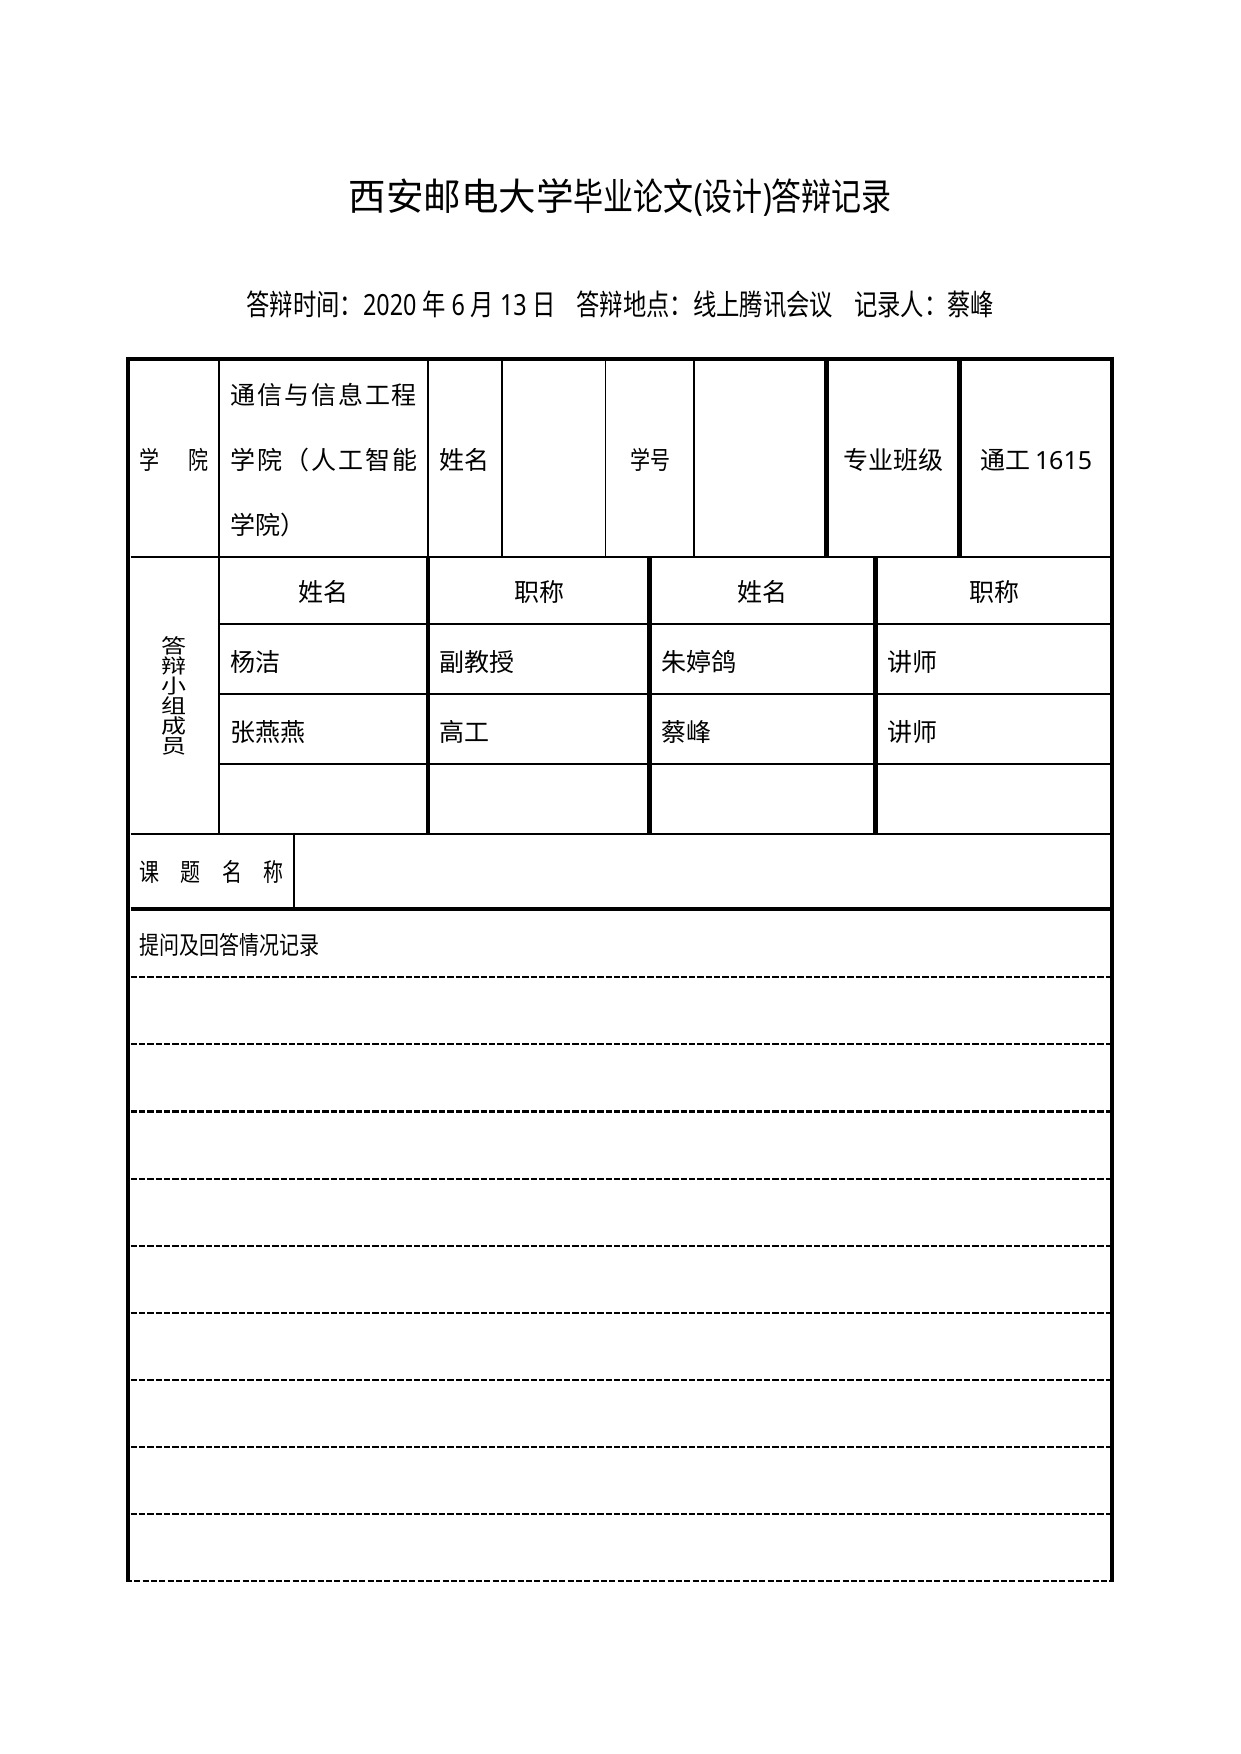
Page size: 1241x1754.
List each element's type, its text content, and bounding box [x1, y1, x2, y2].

table_header 姓名 [429, 361, 501, 556]
table_cell [130, 1110, 1110, 1177]
table_header 学院 [130, 361, 218, 556]
table_cell 朱婷鸽 [652, 625, 873, 693]
table_cell [130, 1513, 1110, 1580]
table_cell 高工 [430, 695, 647, 763]
table_cell 副教授 [430, 625, 647, 693]
table_cell 蔡峰 [652, 695, 873, 763]
table_header 学号 [606, 361, 693, 556]
table_header 专业班级 [829, 361, 957, 556]
table_header 通工1615 [962, 361, 1110, 556]
table_cell [130, 1178, 1110, 1244]
text 西安邮电大学毕业论文(设计)答辩记录 [187, 162, 1053, 227]
table_cell [220, 765, 426, 832]
table_cell [130, 1379, 1110, 1446]
table_cell 提问及回答情况记录 [130, 908, 1110, 976]
table_cell [130, 1446, 1110, 1513]
table_cell 姓名 [220, 558, 426, 623]
table_cell 杨洁 [220, 625, 426, 693]
table_cell [130, 976, 1110, 1043]
table_header [503, 361, 605, 556]
table_cell [652, 765, 873, 832]
table_cell [430, 765, 647, 832]
text 答辩时间：2020年6月13日 答辩地点：线上腾讯会议 记录人：蔡峰 [187, 270, 1053, 335]
table_cell 答辩小组成员 [130, 557, 218, 832]
table_header [695, 361, 824, 556]
table_cell [295, 835, 1110, 906]
table_cell 职称 [878, 558, 1110, 623]
table_cell 张燕燕 [220, 695, 426, 763]
table_cell [130, 1245, 1110, 1312]
table_cell 课题名称 [130, 834, 293, 906]
table_cell 讲师 [878, 695, 1110, 763]
table_header 通信与信息工程学院（人工智能学院） [220, 361, 427, 556]
table_cell [130, 1043, 1110, 1110]
table_cell 职称 [430, 558, 647, 623]
table_cell 讲师 [878, 625, 1110, 693]
table_cell [130, 1312, 1110, 1379]
table_cell [878, 765, 1110, 832]
table_cell 姓名 [652, 558, 873, 623]
